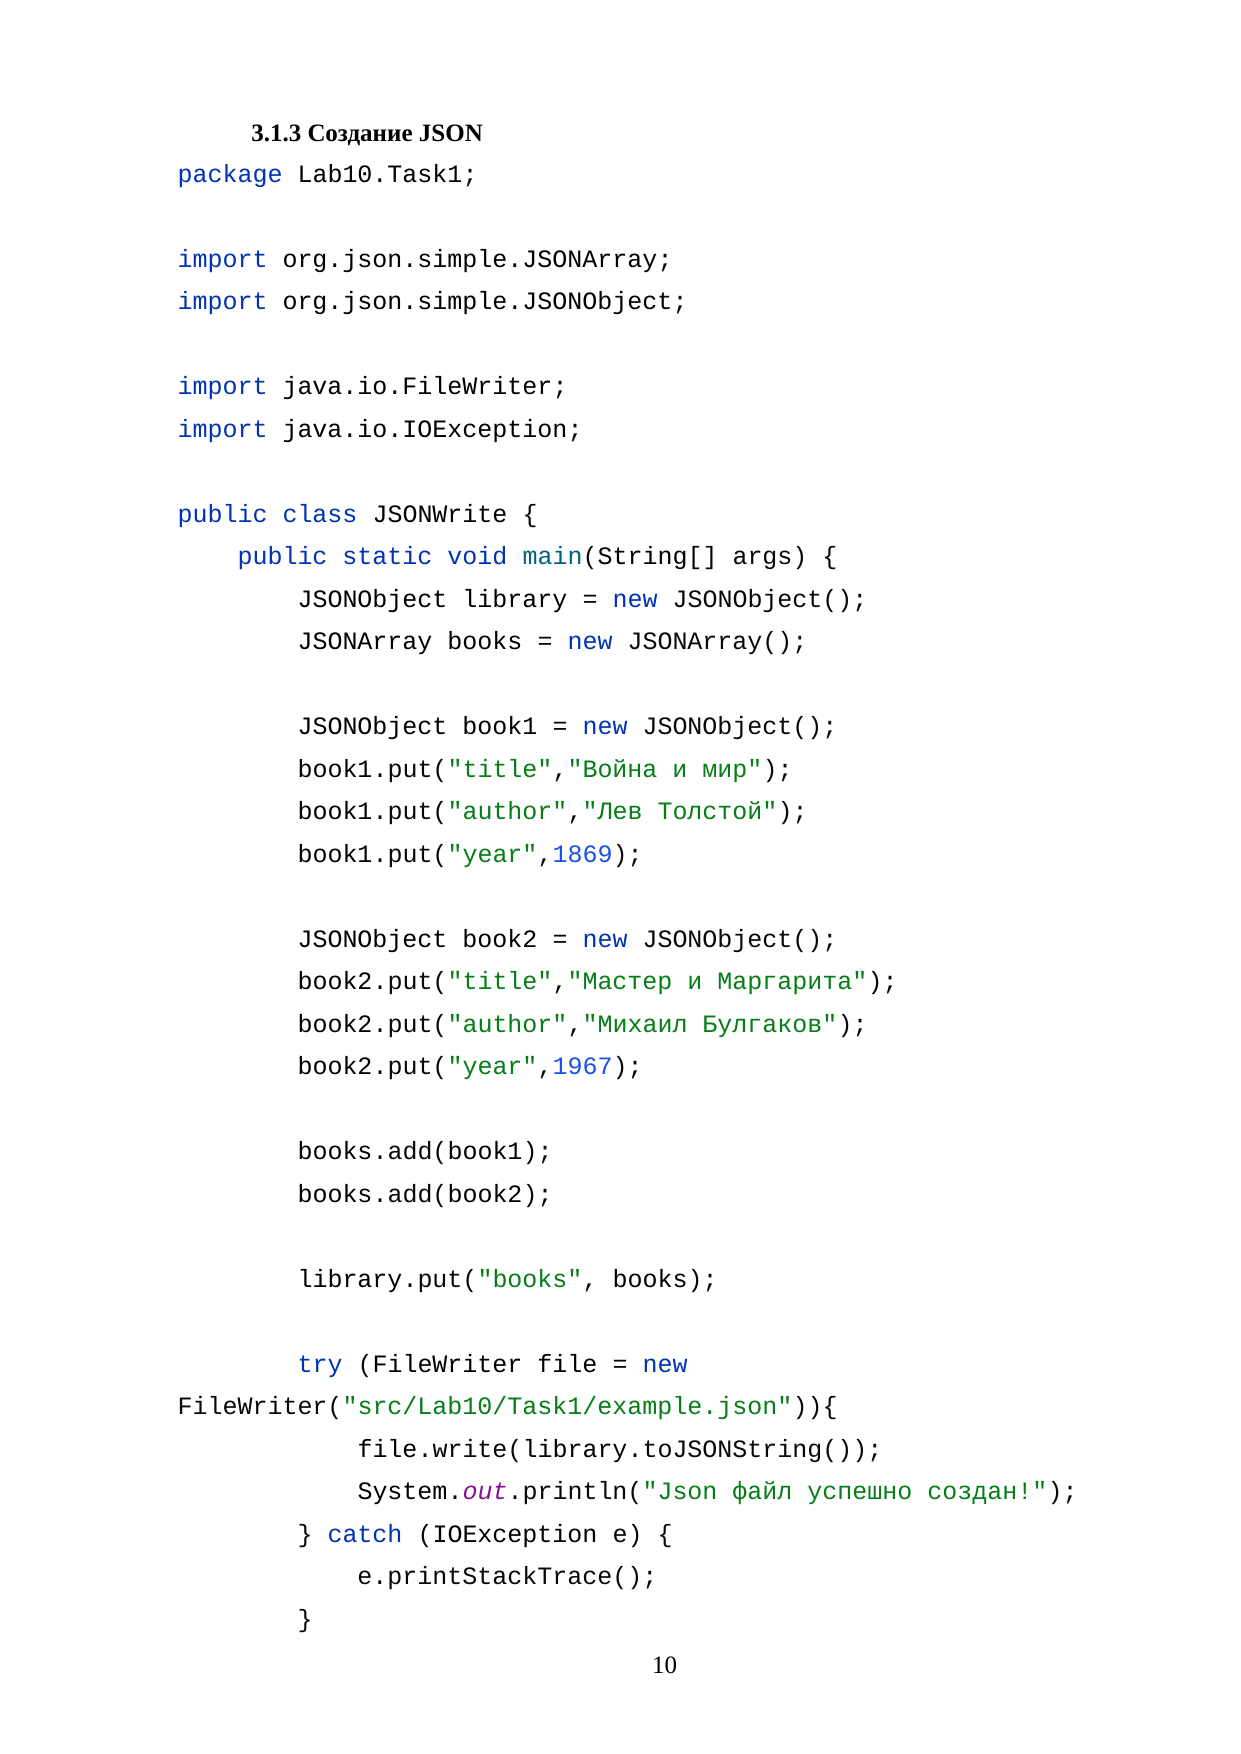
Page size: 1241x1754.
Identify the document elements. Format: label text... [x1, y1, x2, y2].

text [177, 161, 1152, 1634]
list Создание JSON [177, 118, 1152, 147]
